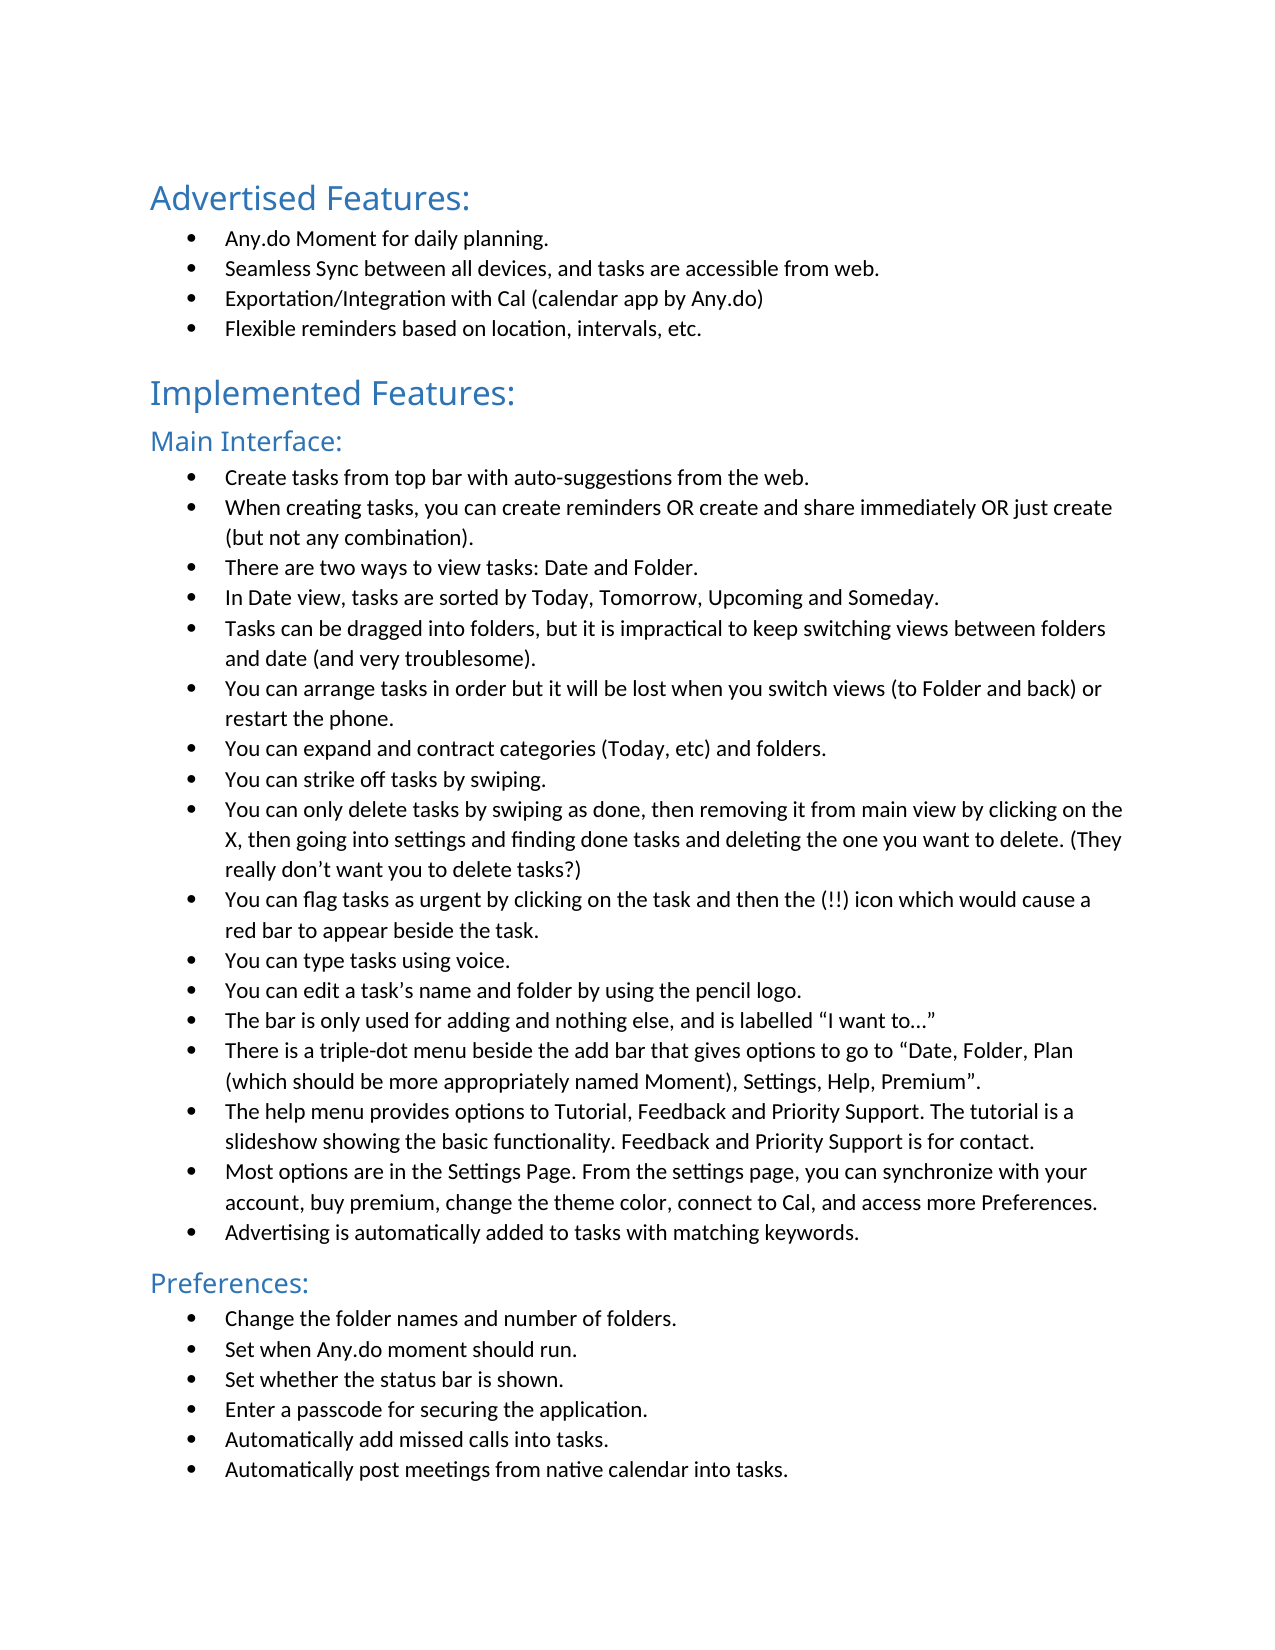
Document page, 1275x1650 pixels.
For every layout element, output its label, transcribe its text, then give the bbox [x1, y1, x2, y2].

list Any.do Moment for daily planning. [187, 224, 1125, 252]
list Set whether the status bar is shown. [187, 1365, 1125, 1393]
list Set when Any.do moment should run. [187, 1335, 1125, 1363]
list Exportation/Integration with Cal (calendar app by Any.do) [187, 284, 1125, 312]
list You can flag tasks as urgent by clicking on the task and then the (!!) icon which would cause a red bar to appear beside the task. [187, 886, 1125, 944]
list The bar is only used for adding and nothing else, and is labelled “I want to…” [187, 1006, 1125, 1034]
list The help menu provides options to Tutorial, Feedback and Priority Support. The tutorial is a slideshow showing the basic functionality. Feedback and Priority Support is for contact. [187, 1097, 1125, 1155]
list Automatically post meetings from native calendar into tasks. [187, 1456, 1125, 1484]
list Most options are in the Settings Page. From the settings page, you can synchronize with your account, buy premium, change the theme color, connect to Cal, and access more Preferences. [187, 1157, 1125, 1216]
list Automatically add missed calls into tasks. [187, 1425, 1125, 1453]
subtitle Main Interface: [150, 423, 1125, 460]
list You can only delete tasks by swiping as done, then removing it from main view by clicking on the X, then going into settings and finding done tasks and deleting the one you want to delete. (They really don’t want you to delete tasks?) [187, 795, 1125, 883]
list You can strike off tasks by swiping. [187, 765, 1125, 793]
list When creating tasks, you can create reminders OR create and share immediately OR just create (but not any combination). [187, 493, 1125, 551]
list Seamless Sync between all devices, and tasks are accessible from web. [187, 254, 1125, 282]
subtitle Advertised Features: [150, 175, 1125, 220]
list Tasks can be dragged into folders, but it is impractical to keep switching views between folders and date (and very troublesome). [187, 614, 1125, 672]
list Enter a passcode for securing the application. [187, 1395, 1125, 1423]
list Create tasks from top bar with auto-suggestions from the web. [187, 463, 1125, 491]
subtitle Implemented Features: [150, 370, 1125, 415]
list Flexible reminders based on location, intervals, etc. [187, 314, 1125, 343]
list You can type tasks using voice. [187, 946, 1125, 974]
list There are two ways to view tasks: Date and Folder. [187, 553, 1125, 581]
list In Date view, tasks are sorted by Today, Tomorrow, Upcoming and Someday. [187, 583, 1125, 612]
list You can expand and contract categories (Today, etc) and folders. [187, 734, 1125, 763]
list Change the folder names and number of folders. [187, 1304, 1125, 1333]
list There is a triple-dot menu beside the add bar that gives options to go to “Date, Folder, Plan (which should be more appropriately named Moment), Settings, Help, Premium”. [187, 1037, 1125, 1095]
list Advertising is automatically added to tasks with matching keywords. [187, 1218, 1125, 1246]
list You can arrange tasks in order but it will be lost when you switch views (to Folder and back) or restart the phone. [187, 674, 1125, 732]
list You can edit a task’s name and folder by using the pencil logo. [187, 976, 1125, 1004]
subtitle Preferences: [150, 1265, 1125, 1302]
